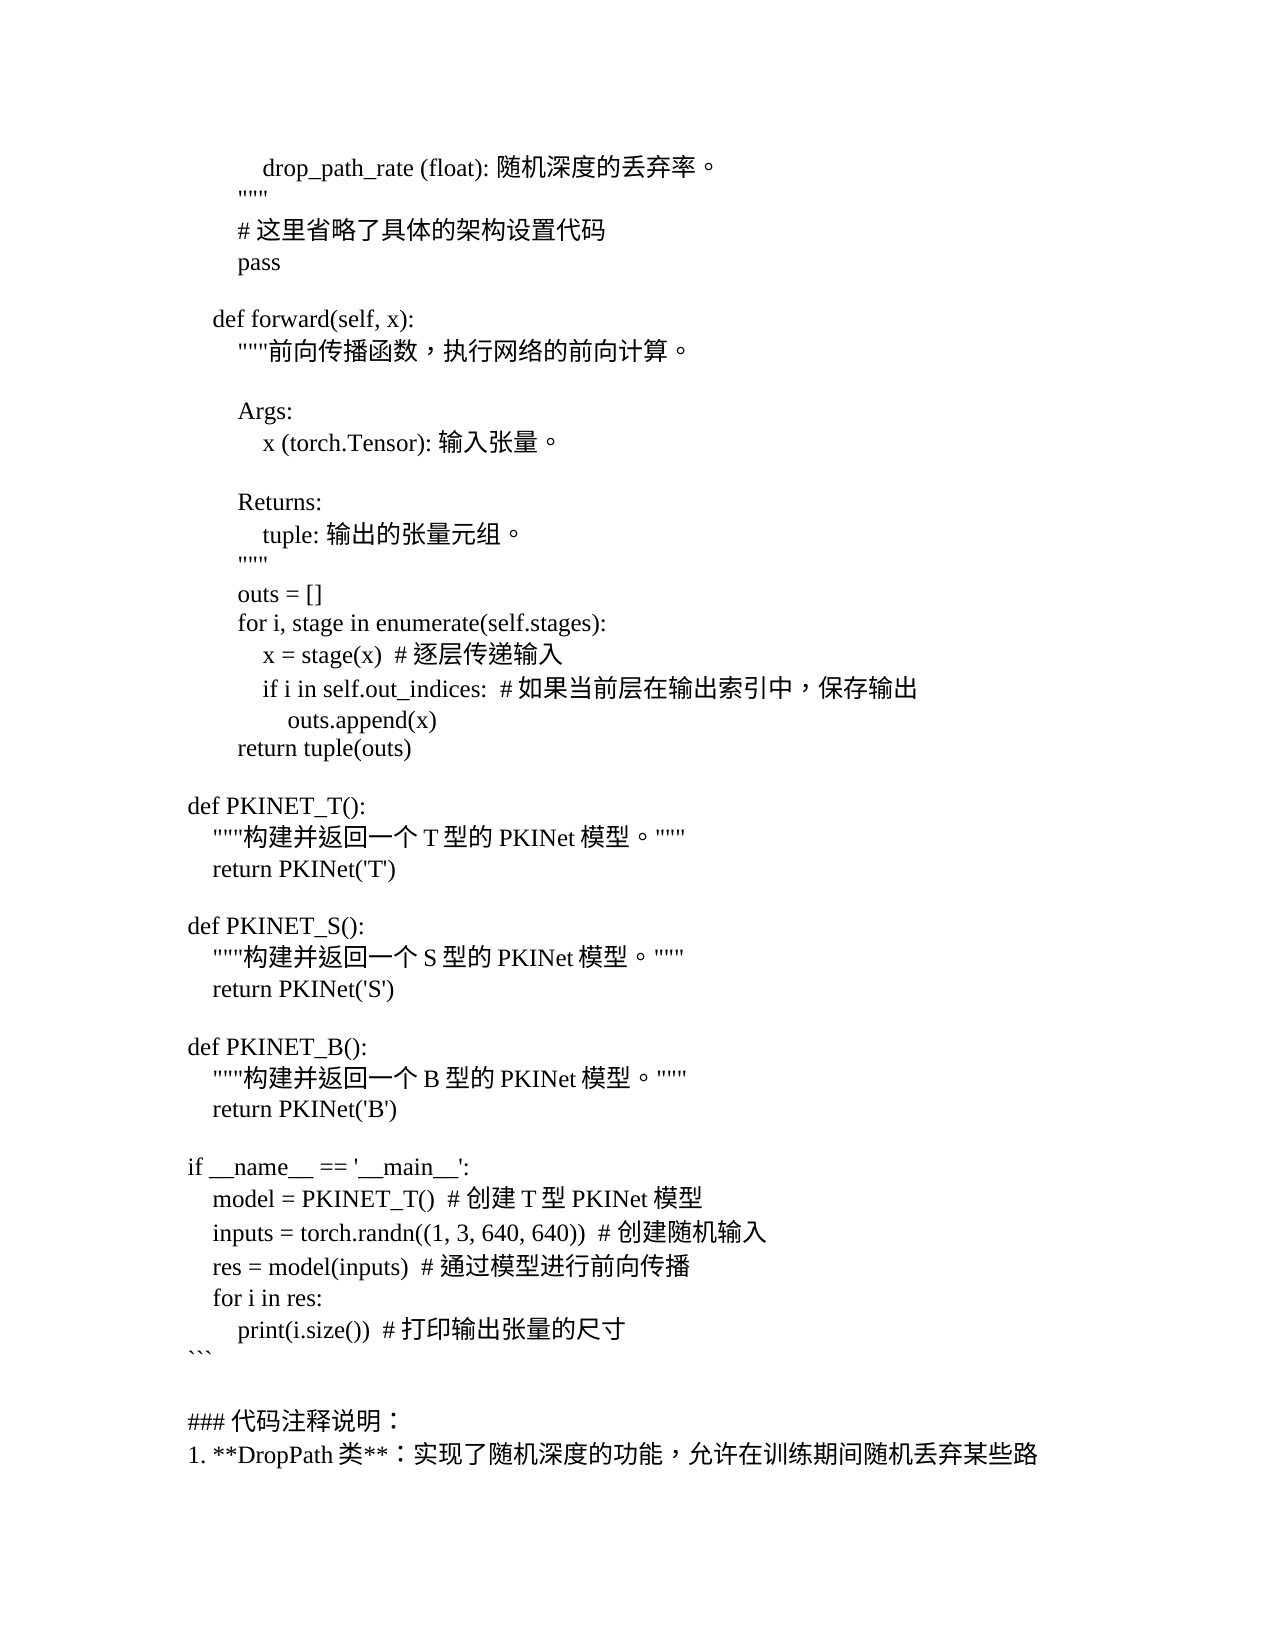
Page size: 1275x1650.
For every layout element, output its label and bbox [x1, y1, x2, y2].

text [187, 150, 1087, 1471]
